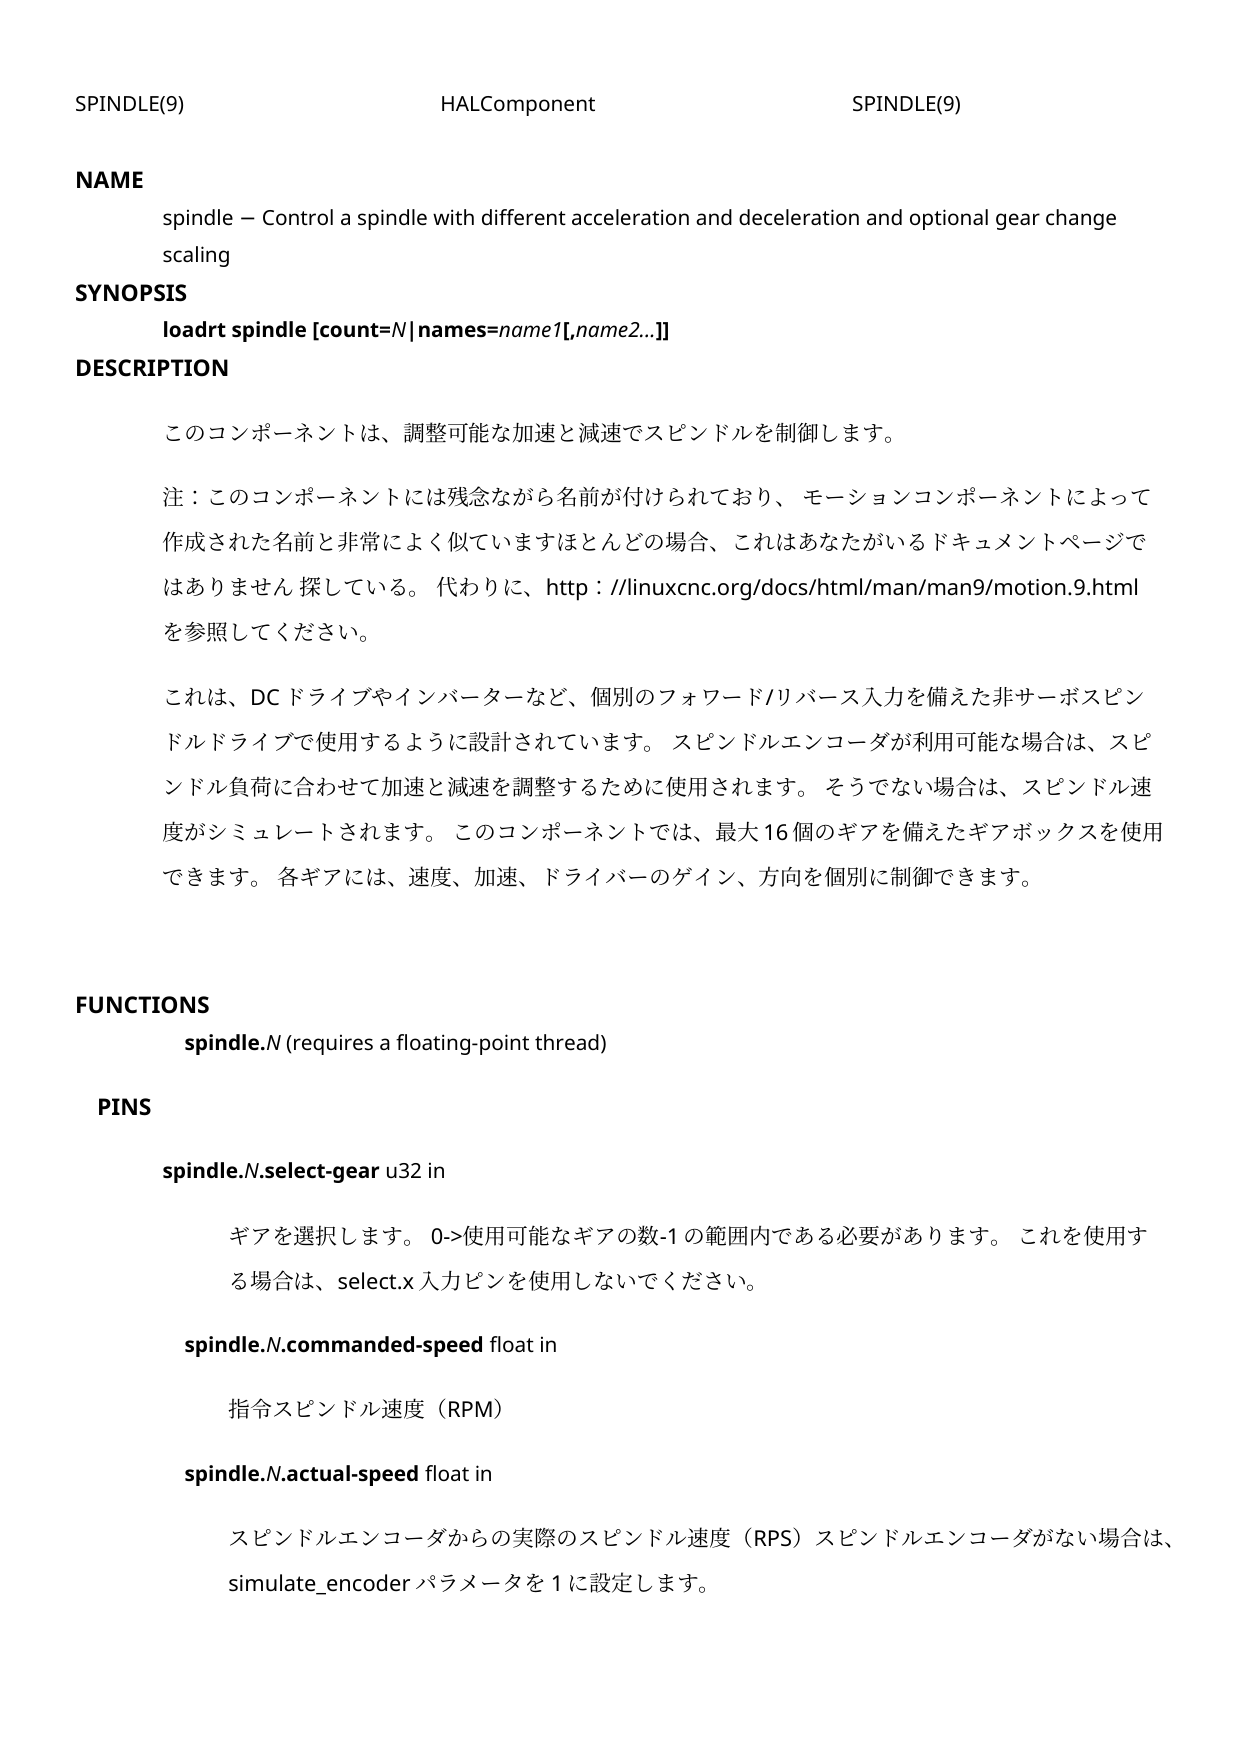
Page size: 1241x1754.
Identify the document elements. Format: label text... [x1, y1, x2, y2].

text FUNCTIONS [75, 986, 1165, 1023]
text spindle.N.select-gear u32 in [162, 1152, 1165, 1189]
text spindle.N.actual-speed float in [184, 1454, 1165, 1492]
text DESCRIPTION [75, 348, 1165, 386]
text NAME [75, 161, 1165, 198]
text spindle.N.commanded-speed float in [184, 1326, 1165, 1363]
text spindle.N (requires a floating-point thread) [184, 1023, 1165, 1061]
text PINS [97, 1087, 1165, 1125]
text loadrt spindle [count=N|names=name1[,name2...]] [162, 311, 1165, 348]
text 指令スピンドル速度（RPM） [228, 1389, 1165, 1427]
text これは、DCドライブやインバーターなど、個別のフォワード/リバース入力を備えた非サーボスピンドルドライブで使用するように設計されています。 スピンドルエンコーダが利用可能な場合は、スピンドル負荷に合わせて加速と減速を調整するために使用されます。 そうでない場合は、スピンドル速度がシミュレートされます。 このコンポーネントでは、最大16個のギアを備えたギアボックスを使用できます。 各ギアには、速度、加速、ドライバーのゲイン、方向を個別に制御できます。 [162, 677, 1165, 895]
text このコンポーネントは、調整可能な加速と減速でスピンドルを制御します。 [162, 413, 1165, 451]
text spindle − Control a spindle with different acceleration and deceleration and optional gear change scaling [162, 198, 1165, 273]
text スピンドルエンコーダからの実際のスピンドル速度（RPS）スピンドルエンコーダがない場合は、simulate_encoderパラメータを1に設定します。 [228, 1518, 1165, 1601]
text ギアを選択します。 0->使用可能なギアの数-1の範囲内である必要があります。 これを使用する場合は、select.x入力ピンを使用しないでください。 [228, 1216, 1165, 1298]
text 注：このコンポーネントには残念ながら名前が付けられており、 モーションコンポーネントによって作成された名前と非常によく似ていますほとんどの場合、これはあなたがいるドキュメントページではありません 探している。 代わりに、http：//linuxcnc.org/docs/html/man/man9/motion.9.htmlを参照してください。 [162, 478, 1165, 650]
text SYNOPSIS [75, 273, 1165, 311]
